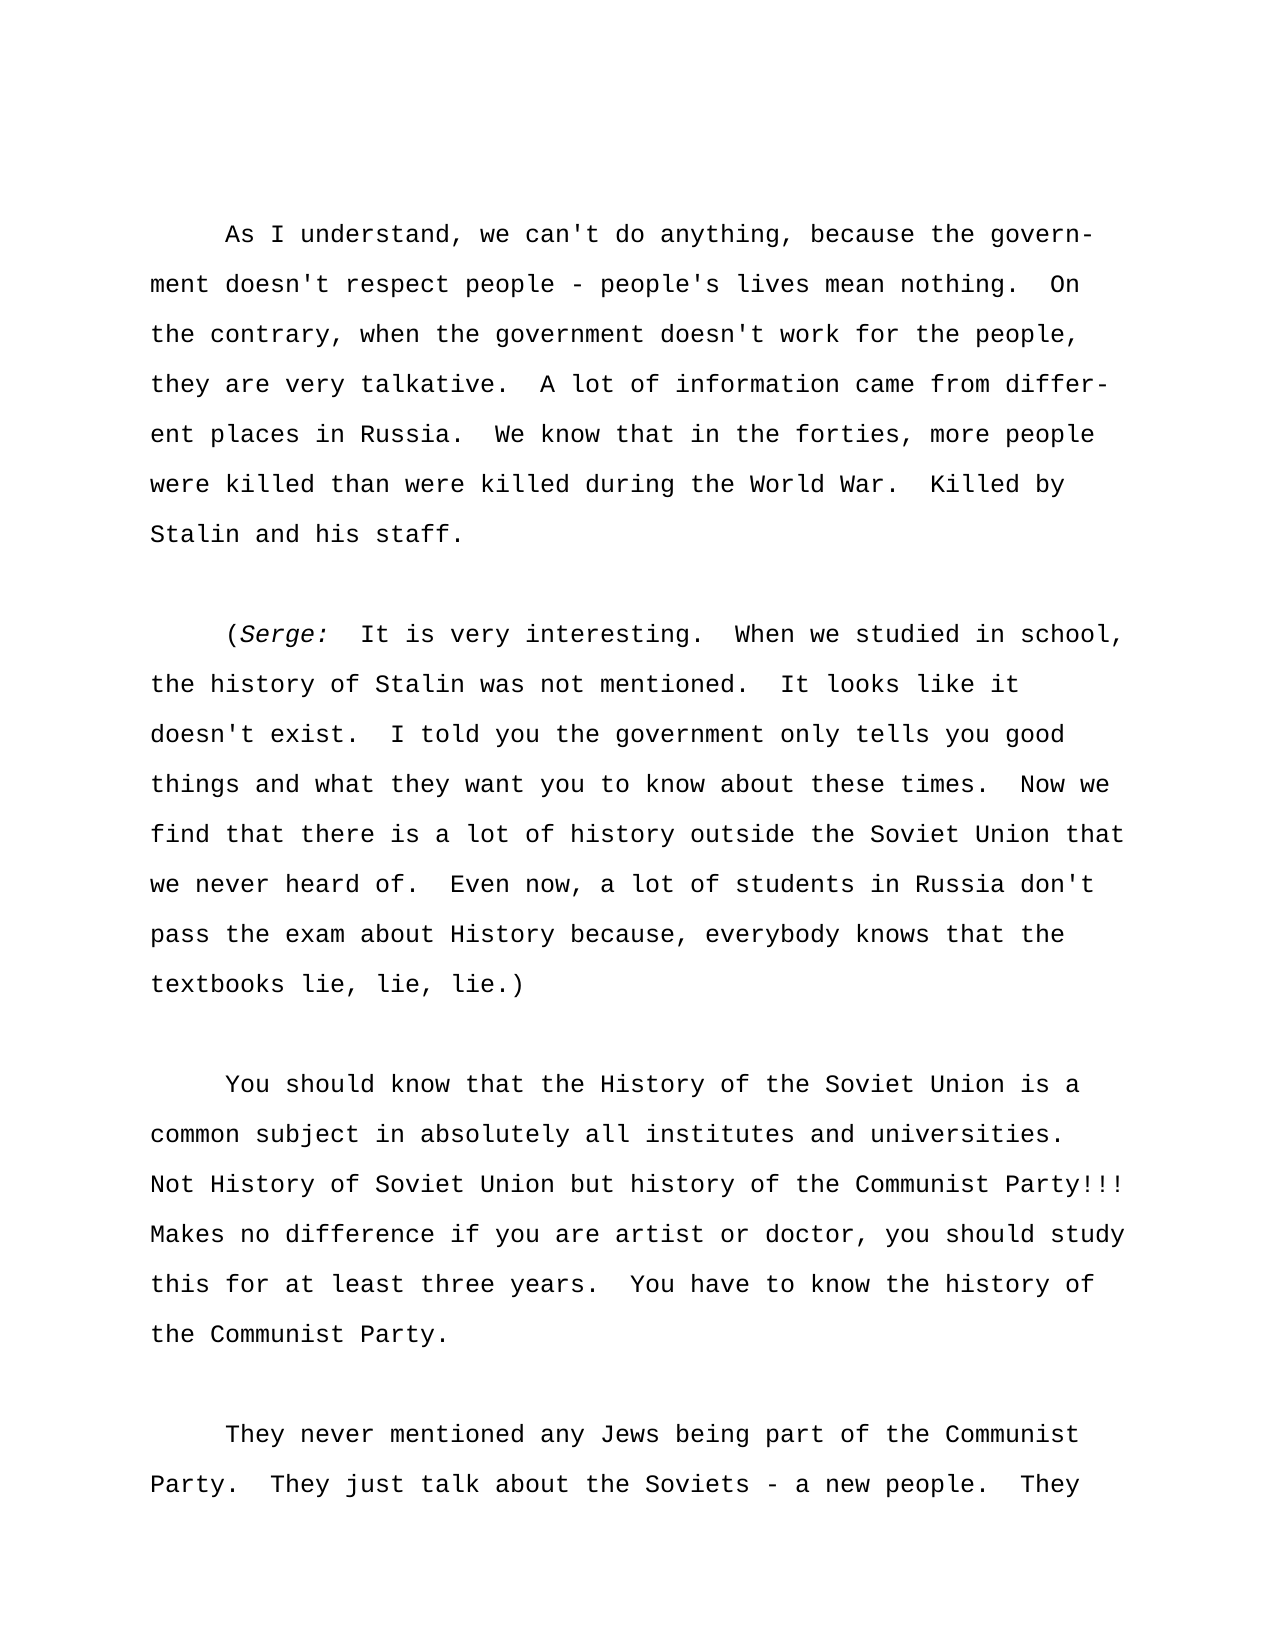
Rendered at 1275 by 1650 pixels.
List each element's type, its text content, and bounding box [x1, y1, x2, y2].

text You should know that the History of the Soviet Union is a common subject in absolutely all institutes and universities. Not History of Soviet Union but history of the Communist Party!!! Makes no difference if you are artist or doctor, you should study this for at least three years. You have to know the history of the Communist Party. [150, 1050, 1125, 1350]
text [150, 1400, 1125, 1500]
text (Serge: It is very interesting. When we studied in school, the history of Stalin was not mentioned. It looks like it doesn't exist. I told you the government only tells you good things and what they want you to know about these times. Now we find that there is a lot of history outside the Soviet Union that we never heard of. Even now, a lot of students in Russia don't pass the exam about History because, everybody knows that the textbooks lie, lie, lie.) [150, 600, 1125, 1000]
text As I understand, we can't do anything, because the government doesn't respect people - people's lives mean nothing. On the contrary, when the government doesn't work for the people, they are very talkative. A lot of information came from different places in Russia. We know that in the forties, more people were killed than were killed during the World War. Killed by Stalin and his staff. [150, 200, 1125, 550]
